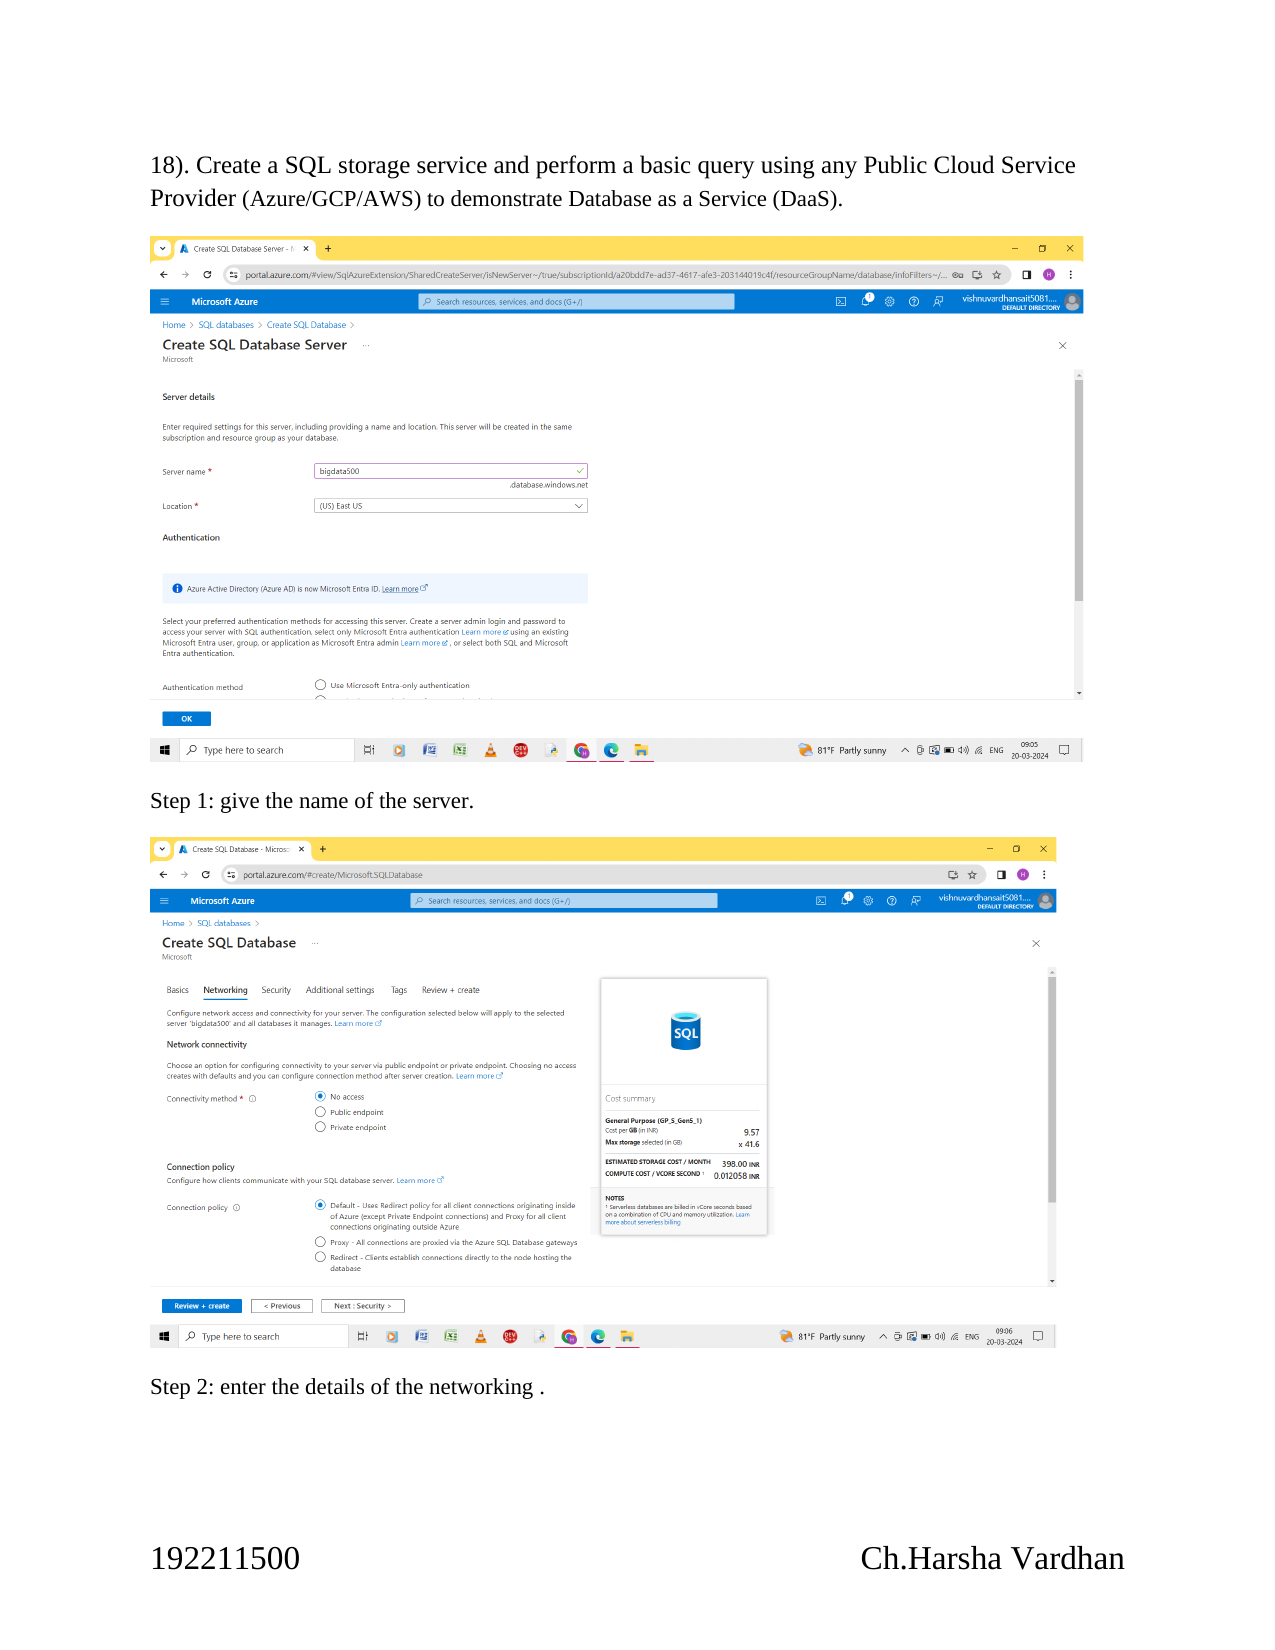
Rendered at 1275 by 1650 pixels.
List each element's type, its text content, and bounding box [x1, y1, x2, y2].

picture [150, 236, 1084, 762]
text 18). Create a SQL storage service and perform a basic query using any Public Cloud Service Provider (Azure/GCP/AWS) to demonstrate Database as a Service (DaaS). [150, 150, 1125, 212]
text Step 2: enter the details of the networking . [150, 1373, 1125, 1399]
text Step 1: give the name of the server. [150, 787, 1125, 813]
picture [150, 837, 1057, 1348]
